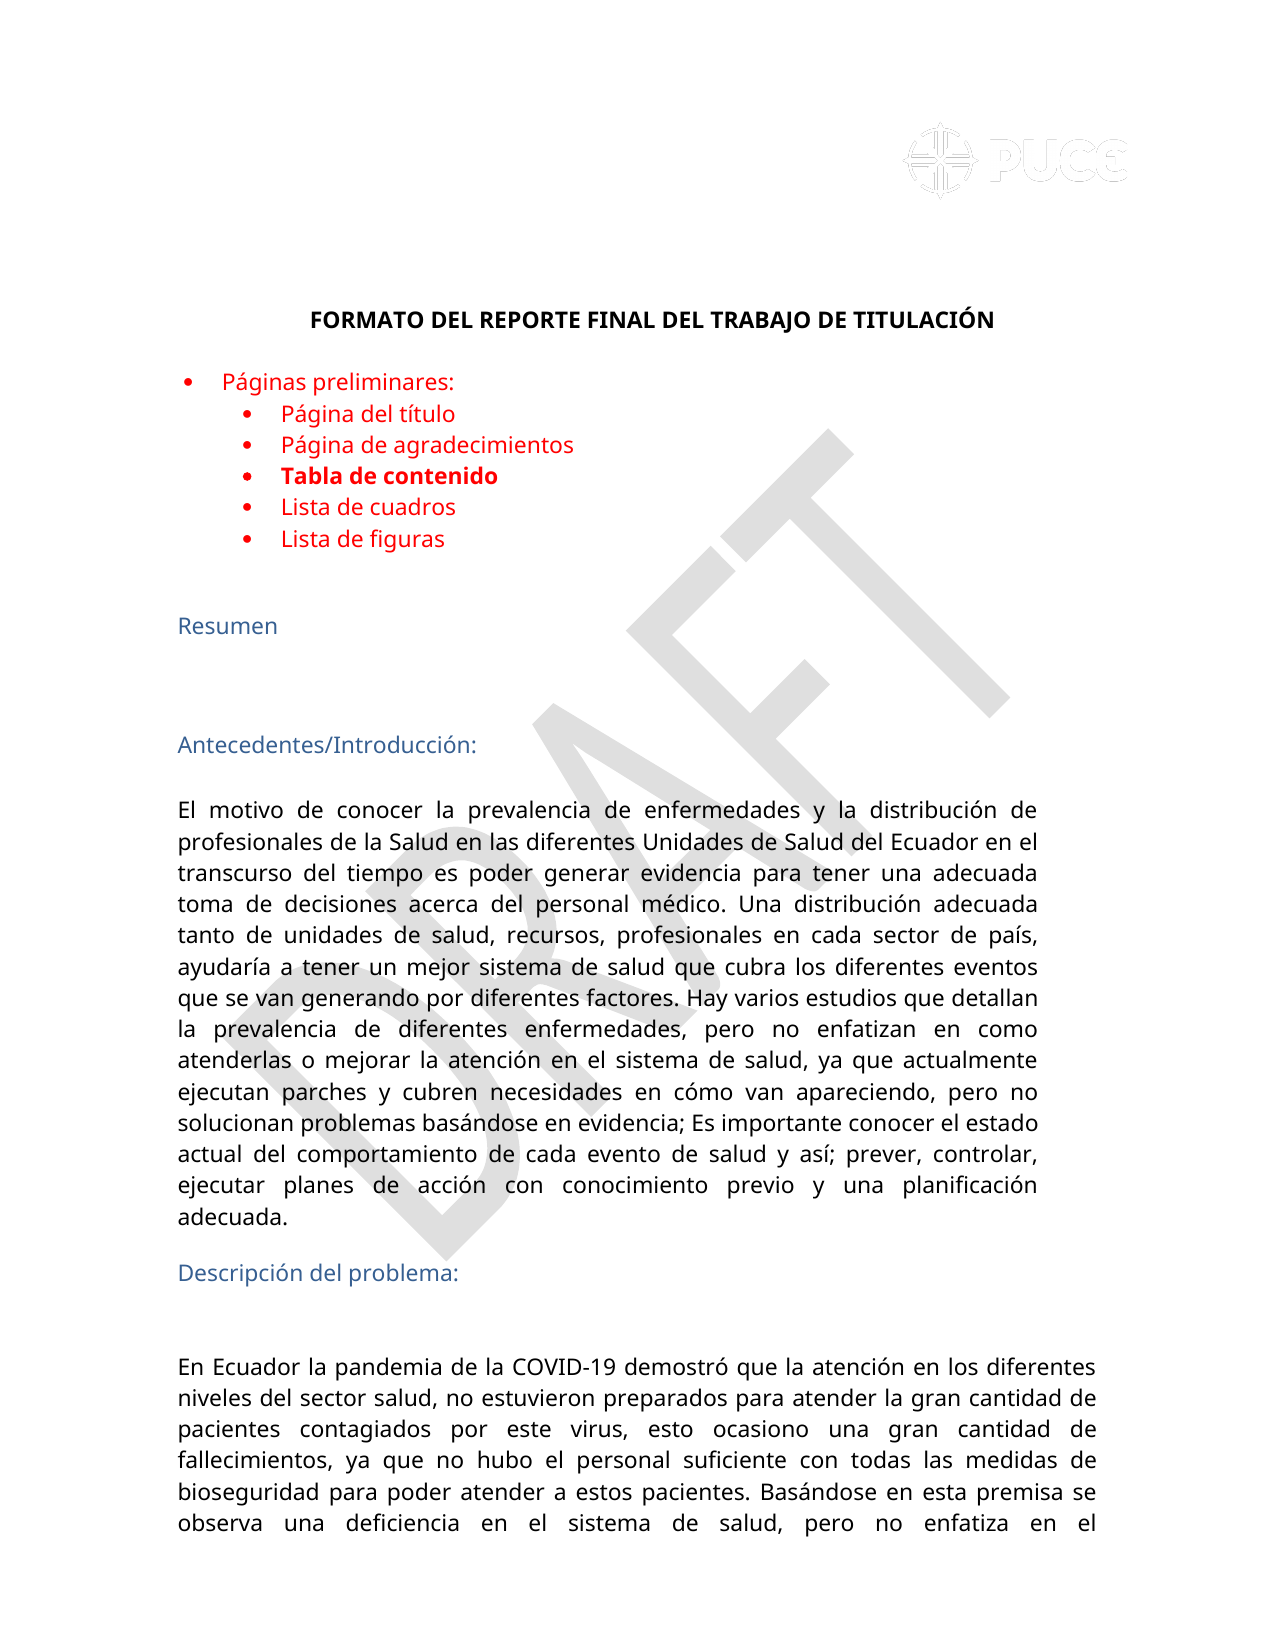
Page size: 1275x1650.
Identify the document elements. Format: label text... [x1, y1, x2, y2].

subtitle Antecedentes/Introducción: [177, 729, 1098, 760]
list Página de agradecimientos [243, 429, 1039, 460]
list Tabla de contenido [243, 460, 1039, 491]
text El motivo de conocer la prevalencia de enfermedades y la distribución de profesionales de la Salud en las diferentes Unidades de Salud del Ecuador en el transcurso del tiempo es poder generar evidencia para tener una adecuada toma de decisiones acerca del personal médico. Una distribución adecuada tanto de unidades de salud, recursos, profesionales en cada sector de país, ayudaría a tener un mejor sistema de salud que cubra los diferentes eventos que se van generando por diferentes factores. Hay varios estudios que detallan la prevalencia de diferentes enfermedades, pero no enfatizan en como atenderlas o mejorar la atención en el sistema de salud, ya que actualmente ejecutan parches y cubren necesidades en cómo van apareciendo, pero no solucionan problemas basándose en evidencia; Es importante conocer el estado actual del comportamiento de cada evento de salud y así; prever, controlar, ejecutar planes de acción con conocimiento previo y una planificación adecuada. [177, 794, 1039, 1232]
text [177, 1350, 1098, 1538]
list Lista de cuadros [243, 491, 1039, 523]
list Lista de figuras [243, 523, 1039, 554]
text FORMATO DEL REPORTE FINAL DEL TRABAJO DE TITULACIÓN [266, 304, 1039, 335]
picture [902, 88, 1128, 231]
subtitle Resumen [177, 610, 1098, 641]
list Páginas preliminares: [184, 366, 1039, 398]
list Página del título [243, 398, 1039, 429]
subtitle Descripción del problema: [177, 1257, 1098, 1288]
